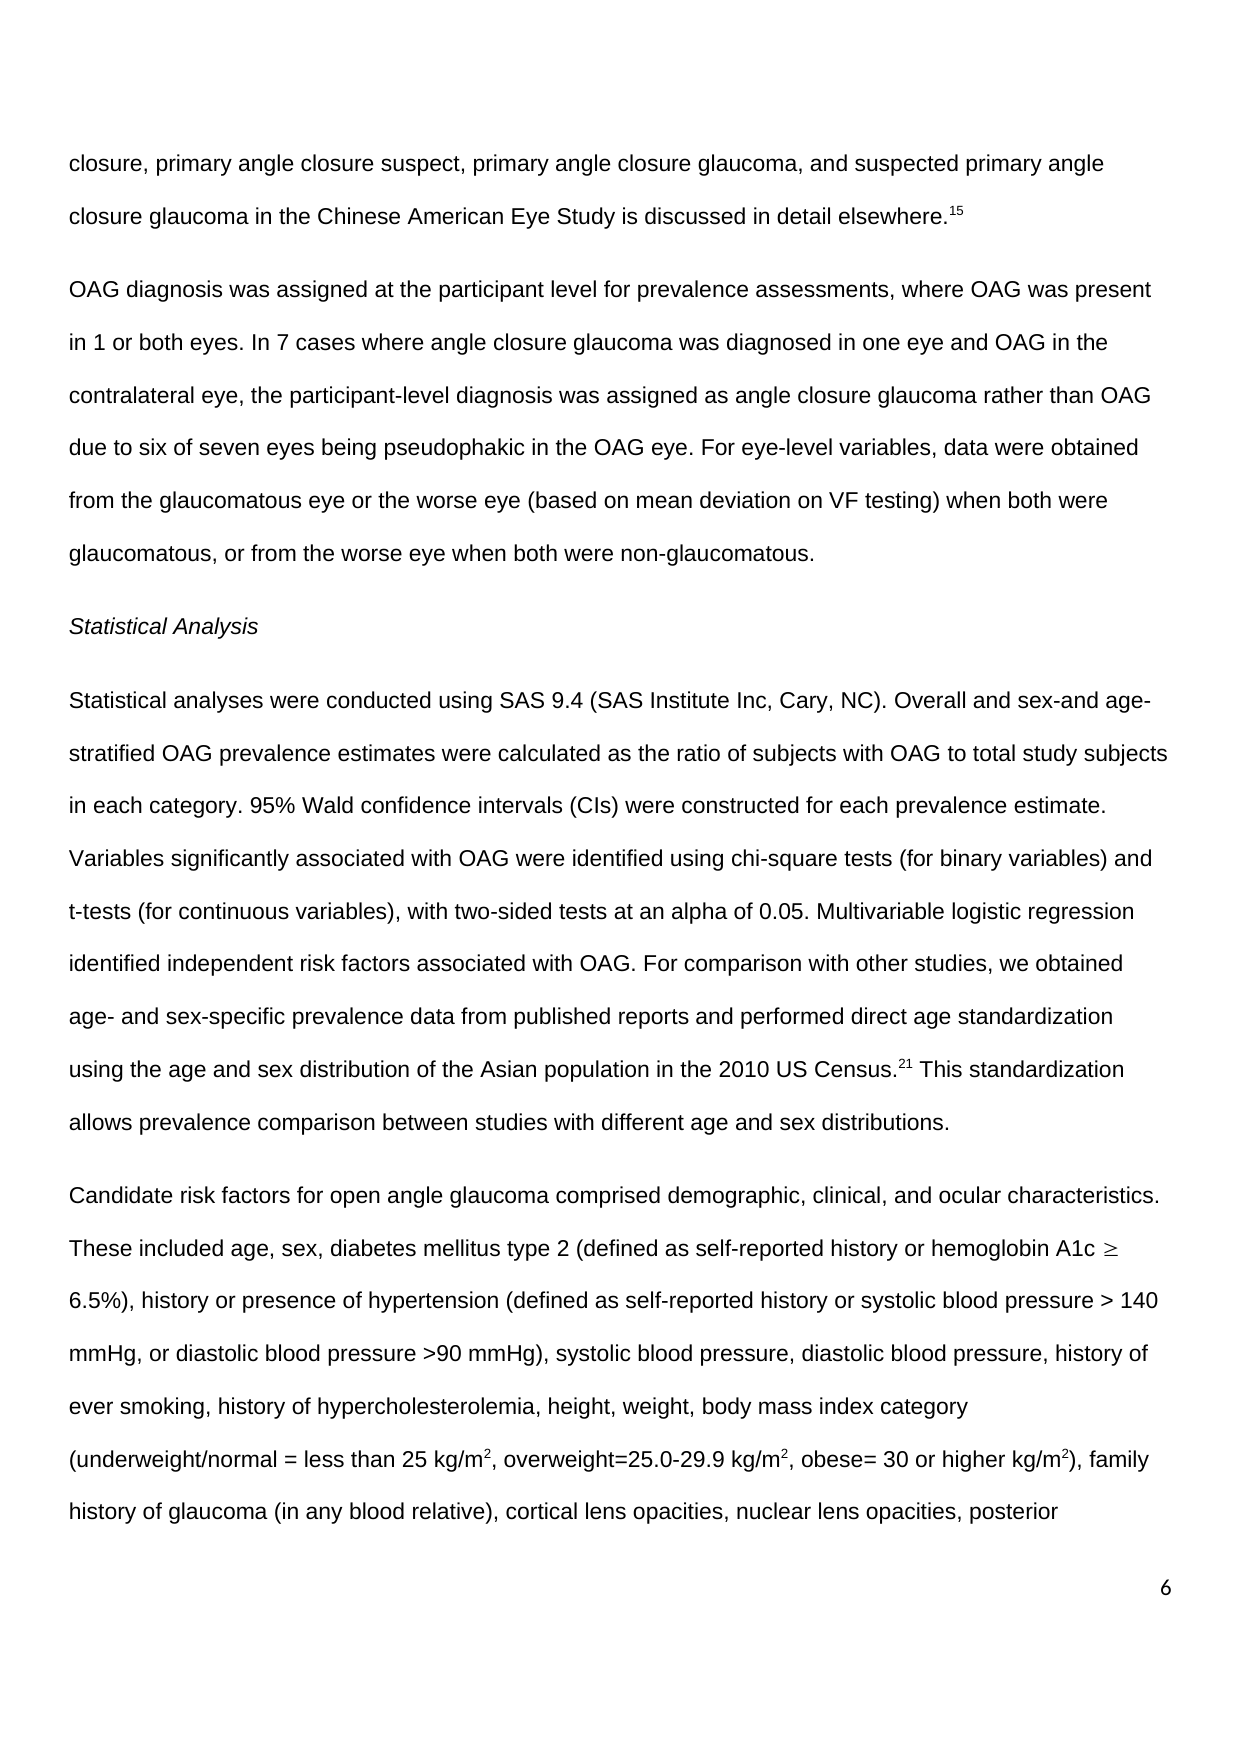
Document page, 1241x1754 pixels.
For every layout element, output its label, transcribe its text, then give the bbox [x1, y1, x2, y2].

text Statistical analyses were conducted using SAS 9.4 (SAS Institute Inc, Cary, NC). Overall and sex-and age-stratified OAG prevalence estimates were calculated as the ratio of subjects with OAG to total study subjects in each category. 95% Wald confidence intervals (CIs) were constructed for each prevalence estimate. Variables significantly associated with OAG were identified using chi-square tests (for binary variables) and t-tests (for continuous variables), with two-sided tests at an alpha of 0.05. Multivariable logistic regression identified independent risk factors associated with OAG. For comparison with other studies, we obtained age- and sex-specific prevalence data from published reports and performed direct age standardization using the age and sex distribution of the Asian population in the 2010 US Census.21 This standardization allows prevalence comparison between studies with different age and sex distributions. [69, 687, 1171, 1135]
text Statistical Analysis [69, 613, 1171, 640]
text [69, 1182, 1171, 1525]
text OAG diagnosis was assigned at the participant level for prevalence assessments, where OAG was present in 1 or both eyes. In 7 cases where angle closure glaucoma was diagnosed in one eye and OAG in the contralateral eye, the participant-level diagnosis was assigned as angle closure glaucoma rather than OAG due to six of seven eyes being pseudophakic in the OAG eye. For eye-level variables, data were obtained from the glaucomatous eye or the worse eye (based on mean deviation on VF testing) when both were glaucomatous, or from the worse eye when both were non-glaucomatous. [69, 276, 1171, 566]
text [69, 150, 1171, 229]
